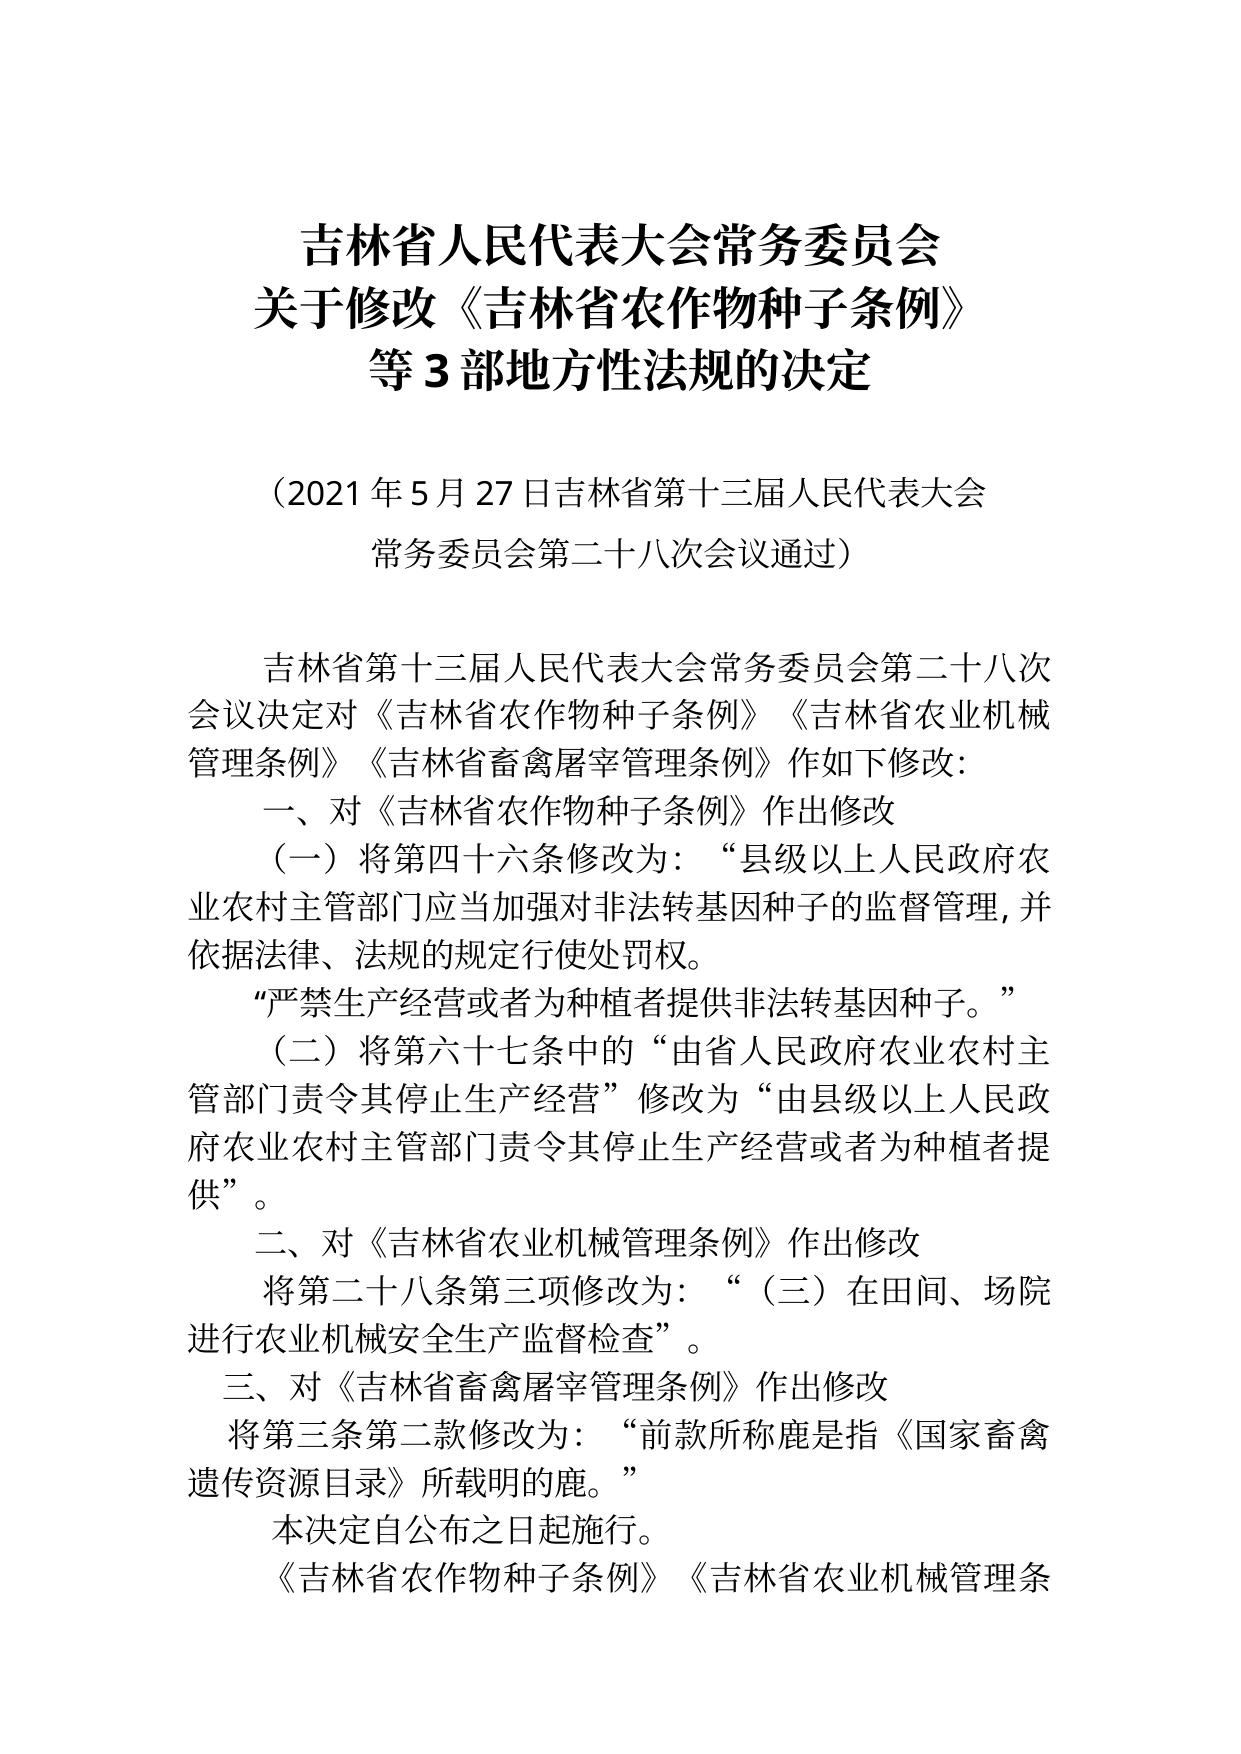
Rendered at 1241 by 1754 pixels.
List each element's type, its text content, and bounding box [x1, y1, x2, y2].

text 等3部地方性法规的决定 [187, 337, 1053, 400]
text （二）将第六十七条中的“由省人民政府农业农村主管部门责令其停止生产经营”修改为“由县级以上人民政府农业农村主管部门责令其停止生产经营或者为种植者提供”。 [187, 1025, 1053, 1217]
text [187, 1552, 1053, 1600]
text “严禁生产经营或者为种植者提供非法转基因种子。” [187, 977, 1053, 1025]
text 吉林省第十三届人民代表大会常务委员会第二十八次会议决定对《吉林省农作物种子条例》《吉林省农业机械管理条例》《吉林省畜禽屠宰管理条例》作如下修改： [187, 642, 1053, 785]
list 对《吉林省农作物种子条例》作出修改 [187, 785, 1053, 833]
text （2021年5月27日吉林省第十三届人民代表大会 [187, 458, 1053, 517]
text 将第三条第二款修改为：“前款所称鹿是指《国家畜禽遗传资源目录》所载明的鹿。” [187, 1409, 1053, 1504]
text 二、对《吉林省农业机械管理条例》作出修改 [187, 1217, 1053, 1265]
text 三、对《吉林省畜禽屠宰管理条例》作出修改 [187, 1361, 1053, 1409]
text 将第二十八条第三项修改为：“（三）在田间、场院进行农业机械安全生产监督检查”。 [187, 1265, 1053, 1361]
text 关于修改《吉林省农作物种子条例》 [187, 275, 1053, 337]
text 常务委员会第二十八次会议通过） [187, 517, 1053, 579]
text 吉林省人民代表大会常务委员会 [187, 212, 1053, 275]
text （一）将第四十六条修改为：“县级以上人民政府农业农村主管部门应当加强对非法转基因种子的监督管理, 并依据法律、法规的规定行使处罚权。 [187, 833, 1053, 977]
text 本决定自公布之日起施行。 [187, 1504, 1053, 1552]
